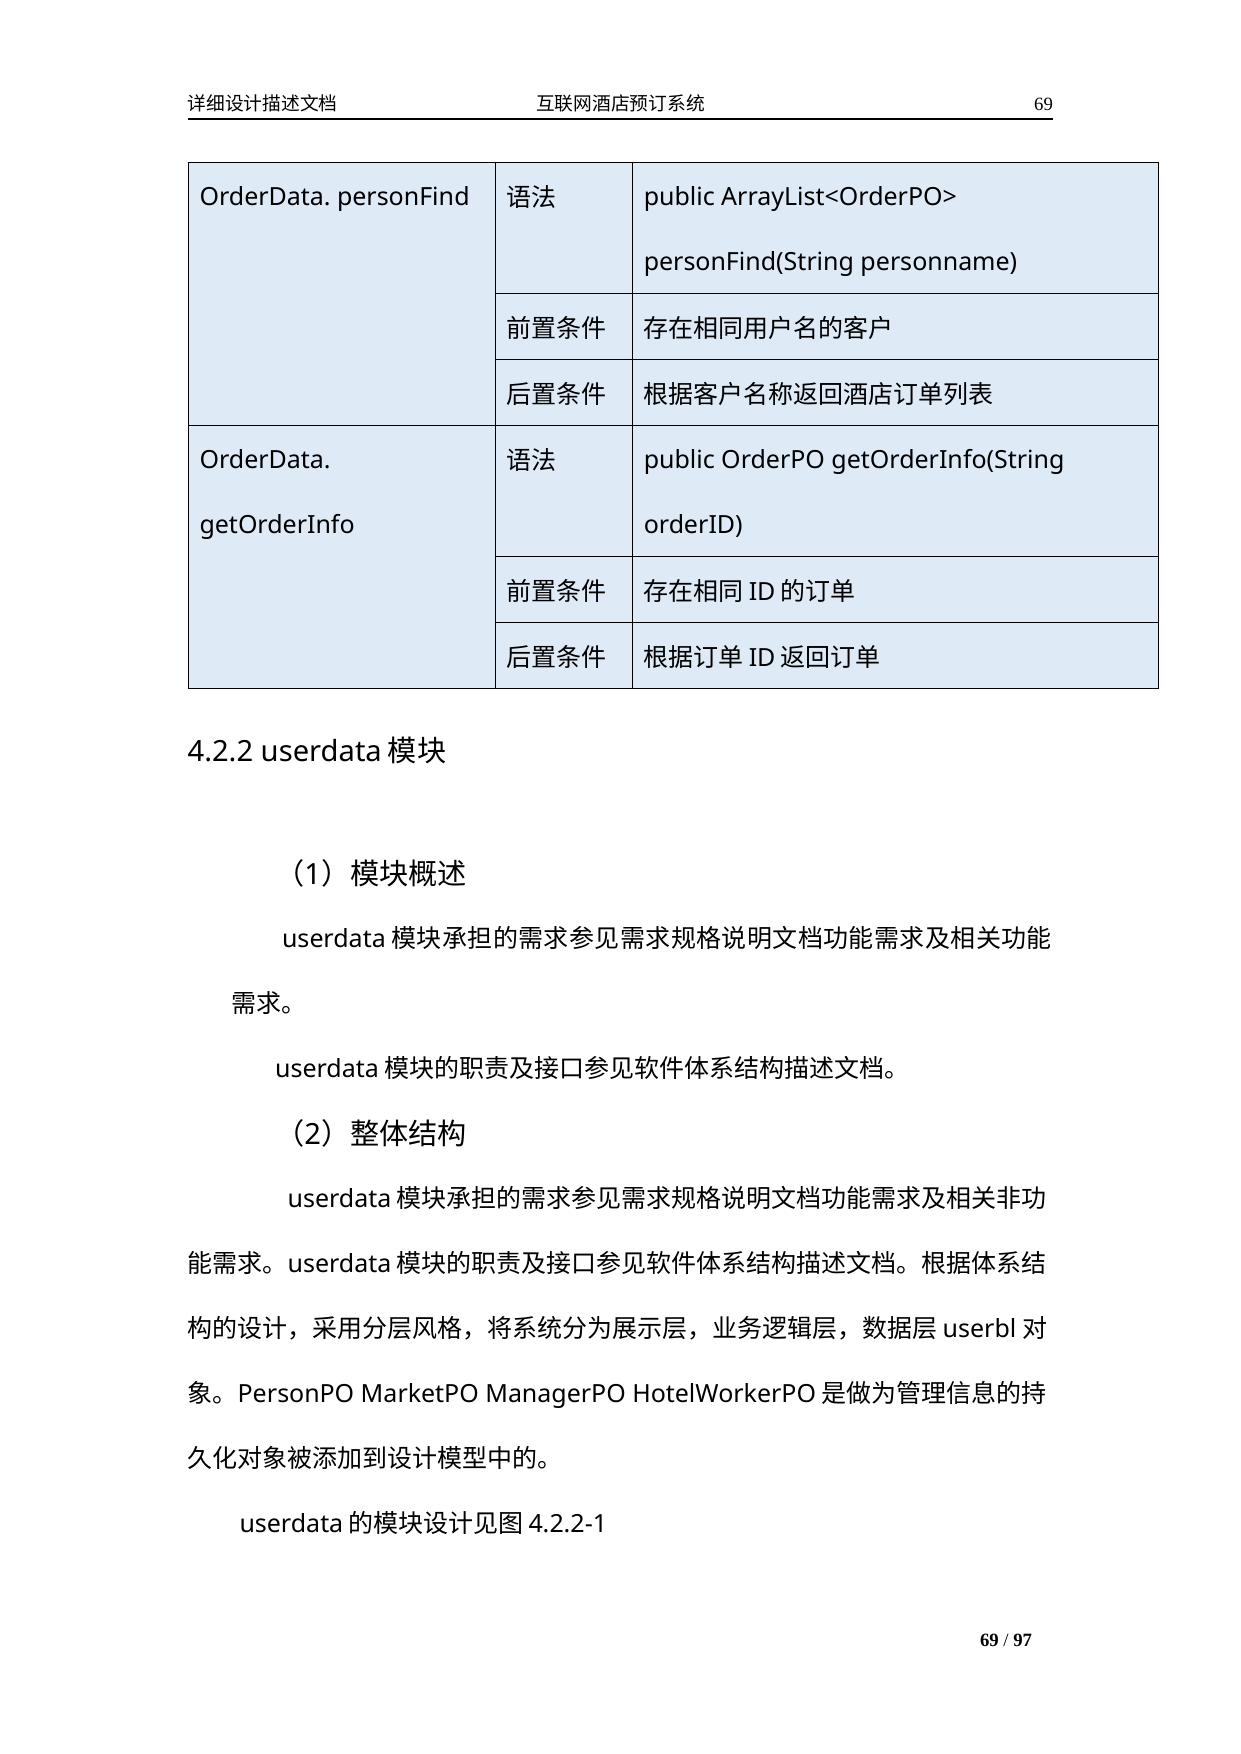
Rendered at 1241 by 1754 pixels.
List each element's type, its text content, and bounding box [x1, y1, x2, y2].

table_cell public OrderPO getOrderInfo(String orderID) [633, 426, 1158, 556]
text userdata模块承担的需求参见需求规格说明文档功能需求及相关功能需求。 [231, 904, 1053, 1034]
text userdata模块承担的需求参见需求规格说明文档功能需求及相关非功能需求。userdata模块的职责及接口参见软件体系结构描述文档。根据体系结构的设计，采用分层风格，将系统分为展示层，业务逻辑层，数据层userbl 对象。PersonPO MarketPO ManagerPO HotelWorkerPO是做为管理信息的持久化对象被添加到设计模型中的。 [187, 1164, 1053, 1489]
text 4.2.2 userdata模块 [187, 716, 1053, 781]
table_cell 后置条件 [496, 360, 632, 425]
table_cell 前置条件 [496, 294, 632, 359]
table_cell 根据客户名称返回酒店订单列表 [633, 360, 1158, 425]
table_cell OrderData. personFind [189, 163, 495, 425]
text userdata的模块设计见图4.2.2-1 [187, 1489, 1053, 1554]
table_cell 后置条件 [496, 623, 632, 688]
table_cell 存在相同用户名的客户 [633, 294, 1158, 359]
table_cell 语法 [496, 163, 632, 293]
text （1）模块概述 [231, 839, 1053, 904]
text （2）整体结构 [231, 1099, 1053, 1164]
table_cell 根据订单ID返回订单 [633, 623, 1158, 688]
text userdata模块的职责及接口参见软件体系结构描述文档。 [231, 1034, 1053, 1099]
table_cell public ArrayList<OrderPO> personFind(String personname) [633, 163, 1158, 293]
table_cell 存在相同ID的订单 [633, 557, 1158, 622]
table_cell OrderData. getOrderInfo [189, 426, 495, 688]
table_cell 前置条件 [496, 557, 632, 622]
table_cell 语法 [496, 426, 632, 556]
